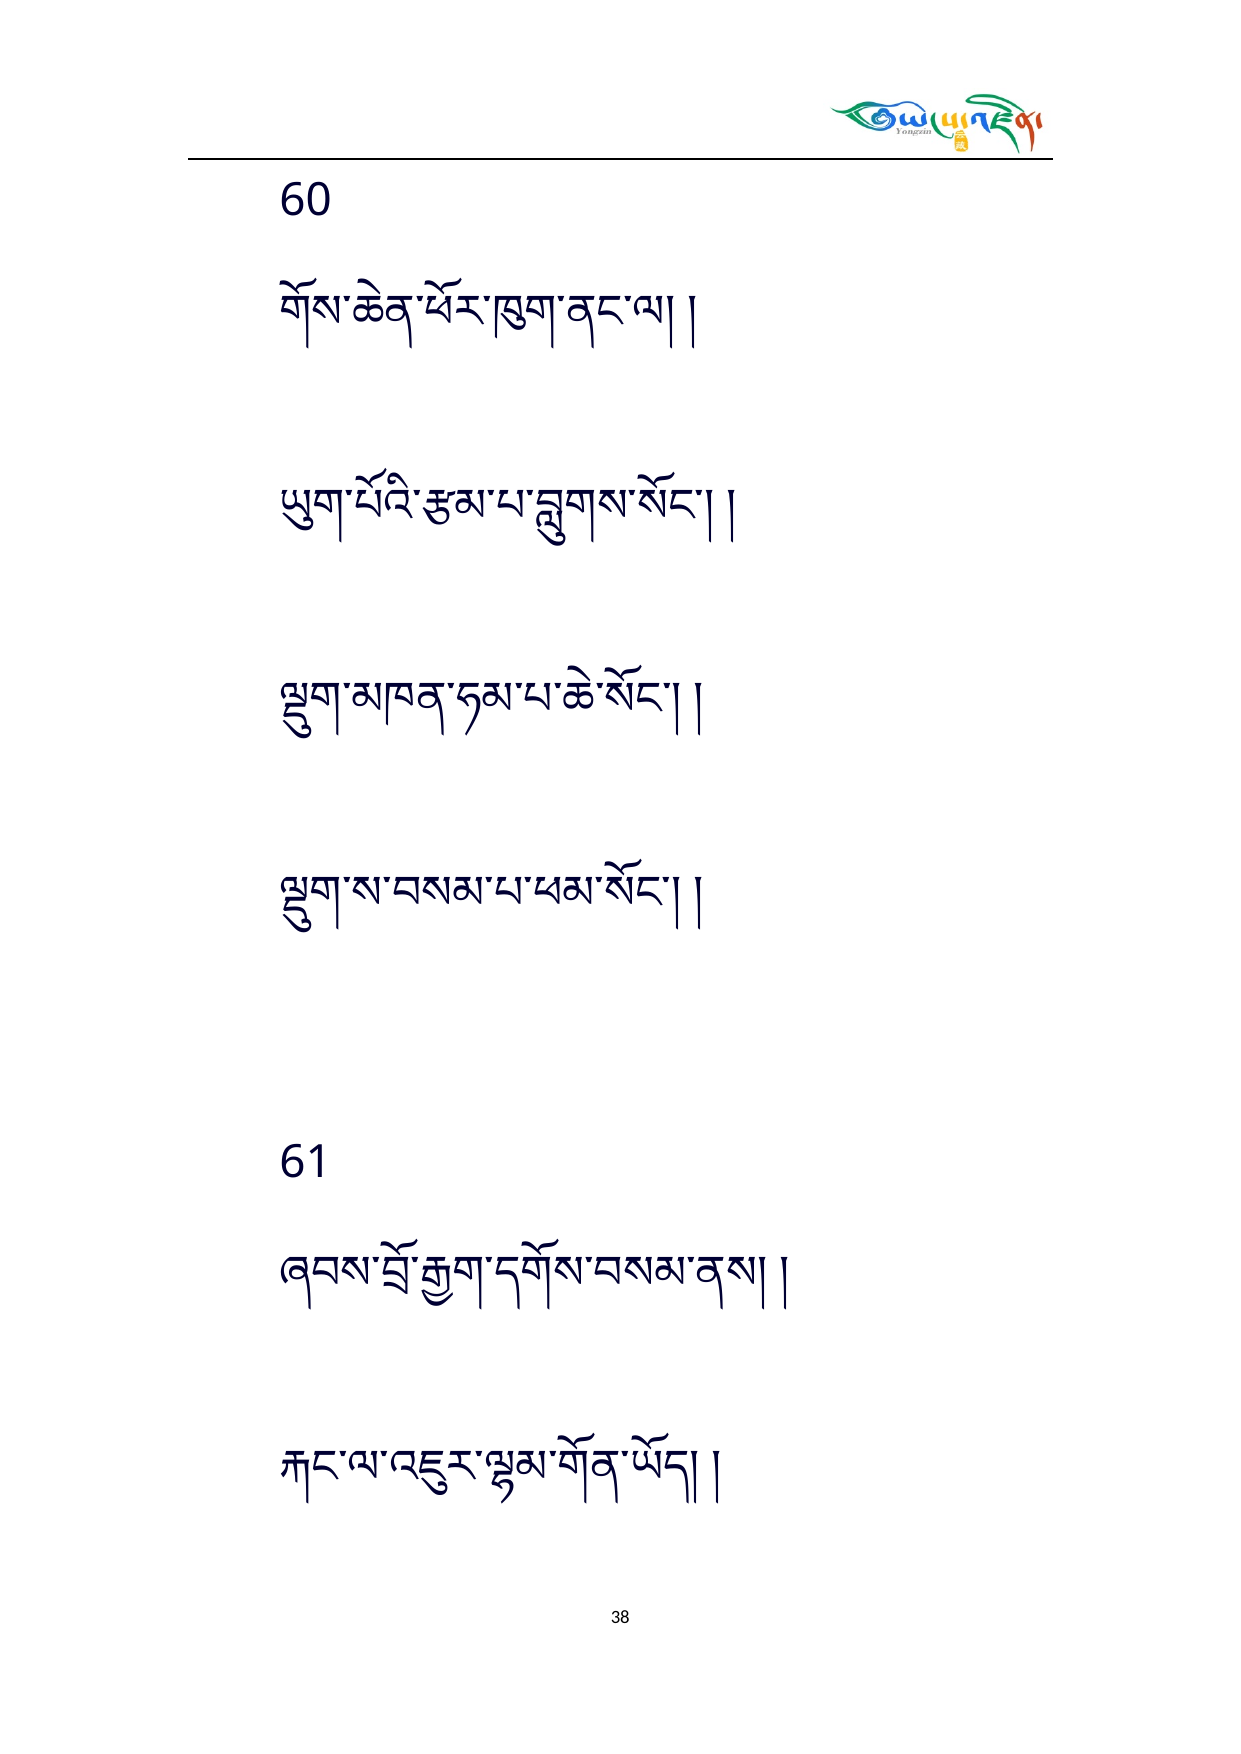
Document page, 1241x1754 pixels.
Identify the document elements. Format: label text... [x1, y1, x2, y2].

text རྐང་ལ་འཇུར་ལྷམ་གོན་ཡོད། ། [187, 1415, 1053, 1544]
text ཞབས་བྲོ་རྒྱག་དགོས་བསམ་ནས། ། [187, 1222, 1053, 1351]
text 61 [187, 1128, 1053, 1190]
text ལྡུག་ས་བསམ་པ་ཕམ་སོང་། ། [187, 841, 1053, 970]
text 60 [187, 167, 1053, 229]
picture [823, 88, 1053, 156]
text གོས་ཆེན་ཕོར་ཁུག་ནང་ལ། ། [187, 260, 1053, 389]
text ལྡུག་མཁན་ཧམ་པ་ཆེ་སོང་། ། [187, 647, 1053, 776]
text ཡུག་པོའི་རྩམ་པ་བླུགས་སོང་། ། [187, 454, 1053, 583]
